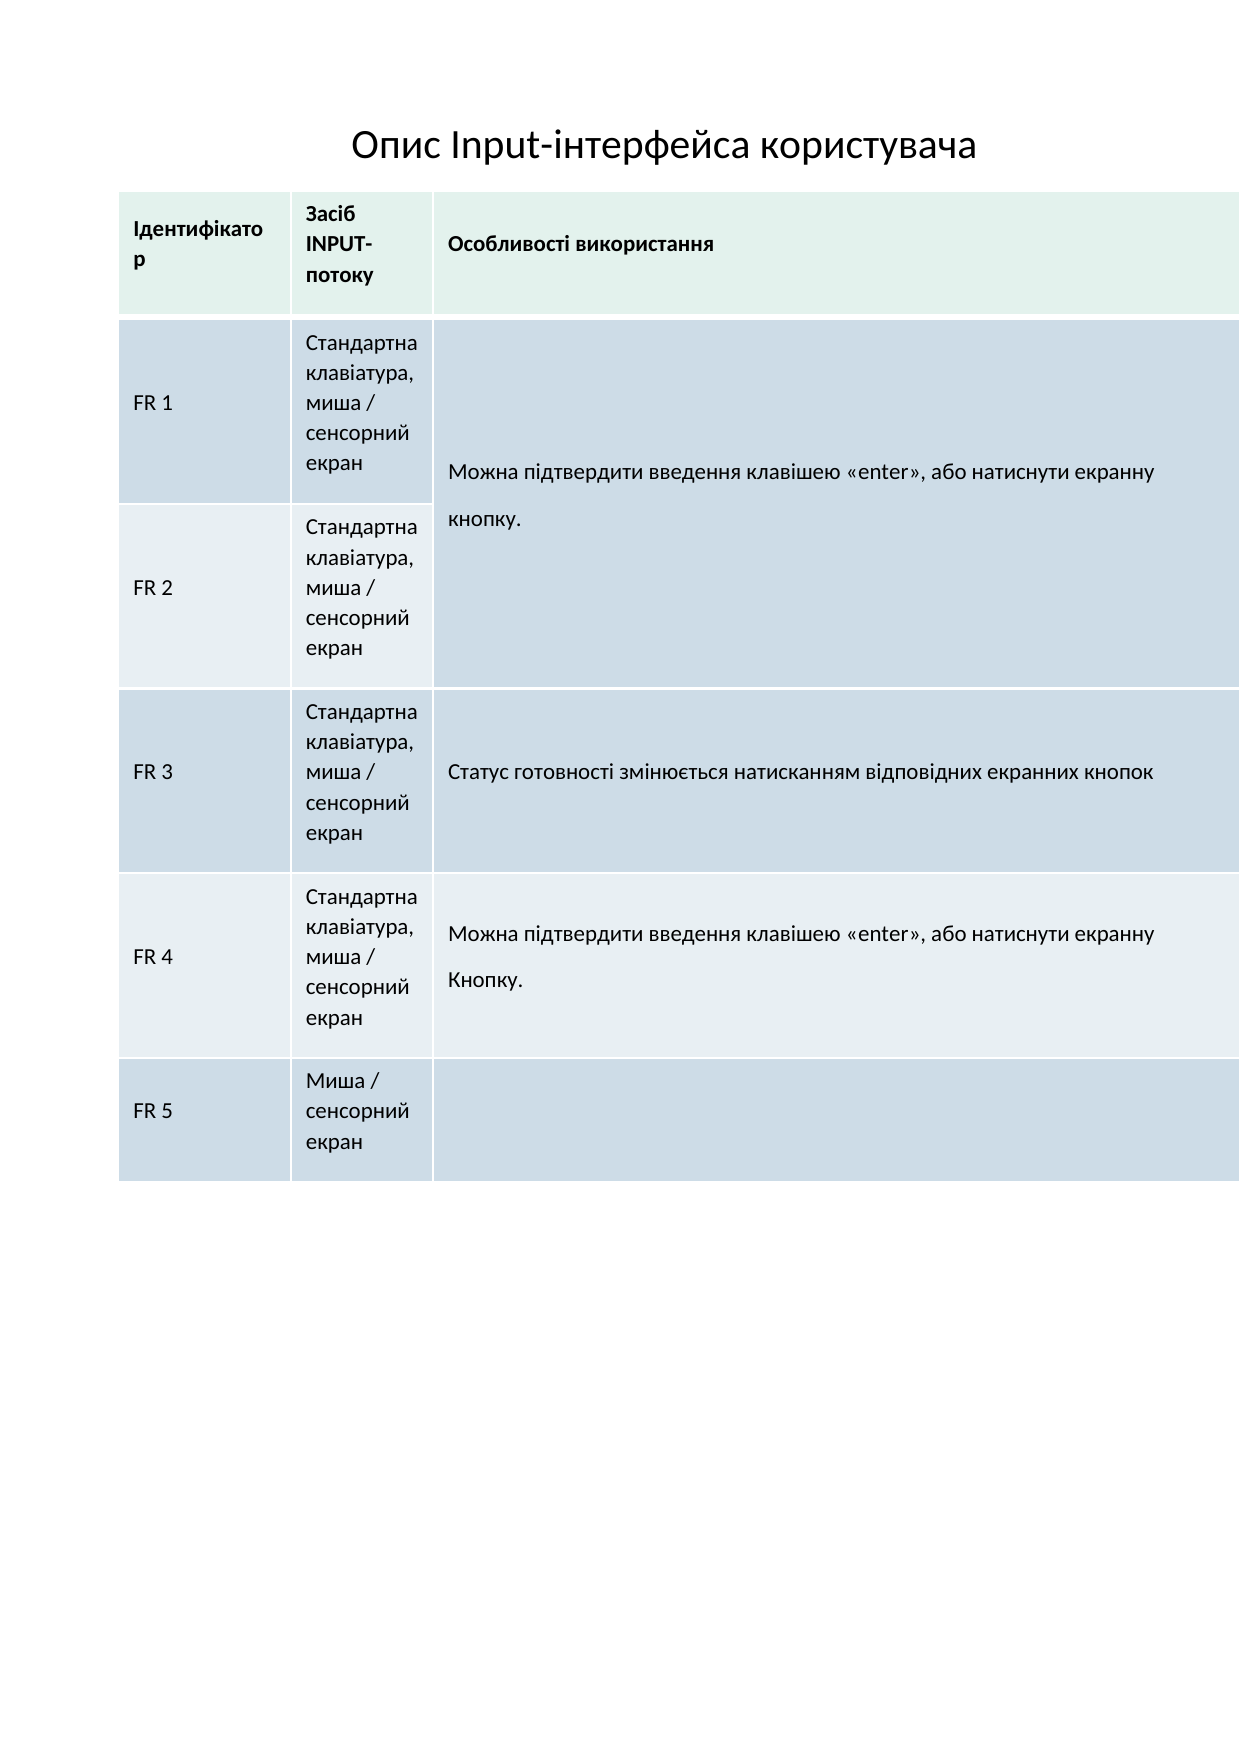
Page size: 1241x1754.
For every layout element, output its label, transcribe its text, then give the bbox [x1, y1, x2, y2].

table_cell Стандартна клавіатура, миша / сенсорний екран [292, 874, 432, 1057]
table_cell Стандартна клавіатура, миша / сенсорний екран [292, 505, 432, 687]
table_cell FR 2 [119, 505, 290, 687]
table_cell Стандартна клавіатура, миша / сенсорний екран [292, 320, 432, 503]
table_cell FR 4 [119, 874, 290, 1057]
table_cell FR 1 [119, 320, 290, 503]
table_cell Статус готовності змінюється натисканням відповідних екранних кнопок [434, 690, 1239, 872]
table_header Особливості використання [434, 192, 1239, 314]
table_cell Можна підтвердити введення клавішею «enter», або натиснути екранну кнопку. [434, 320, 1239, 687]
table_cell Стандартна клавіатура, миша / сенсорний екран [292, 690, 432, 872]
table_header Засіб INPUT-потоку [292, 192, 432, 314]
table_cell FR 3 [119, 690, 290, 872]
table_cell FR 5 [119, 1059, 290, 1181]
table_cell Можна підтвердити введення клавішею «enter», або натиснути екранну Кнопку. [434, 874, 1239, 1057]
table_header Ідентифікатор [119, 192, 290, 314]
text Опис Input-інтерфейса користувача [177, 118, 1152, 169]
table_cell Миша / сенсорний екран [292, 1059, 432, 1181]
table_cell [434, 1059, 1239, 1181]
